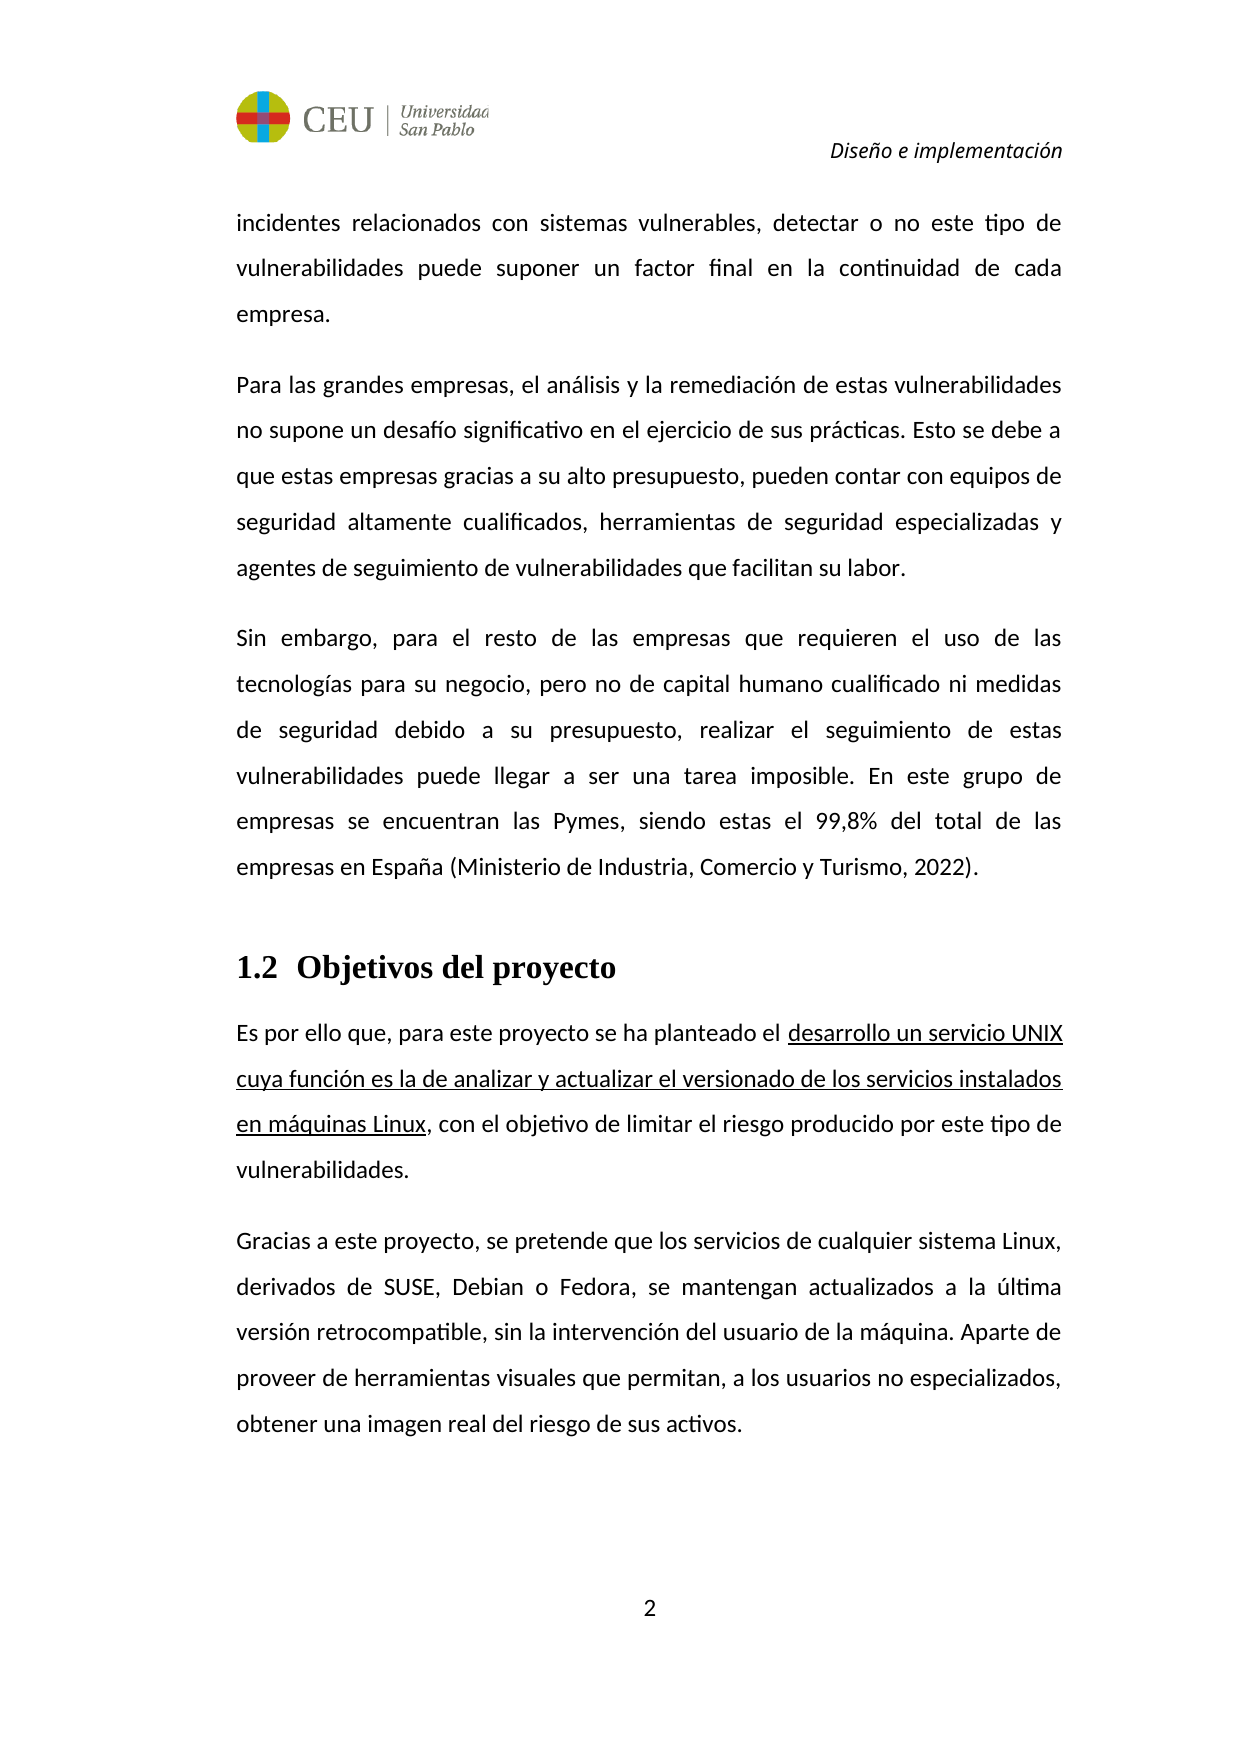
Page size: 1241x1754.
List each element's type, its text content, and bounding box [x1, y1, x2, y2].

text Gracias a este proyecto, se pretende que los servicios de cualquier sistema Linux, derivados de SUSE, Debian o Fedora, se mantengan actualizados a la última versión retrocompatible, sin la intervención del usuario de la máquina. Aparte de proveer de herramientas visuales que permitan, a los usuarios no especializados, obtener una imagen real del riesgo de sus activos. [236, 1225, 1063, 1438]
subtitle Objetivos del proyecto [236, 947, 1063, 985]
text Es por ello que, para este proyecto se ha planteado el desarrollo un servicio UNIX cuya función es la de analizar y actualizar el versionado de los servicios instalados en máquinas Linux, con el objetivo de limitar el riesgo producido por este tipo de vulnerabilidades. [236, 1017, 1063, 1089]
text Sin embargo, para el resto de las empresas que requieren el uso de las tecnologías para su negocio, pero no de capital humano cualificado ni medidas de seguridad debido a su presupuesto, realizar el seguimiento de estas vulnerabilidades puede llegar a ser una tarea imposible. En este grupo de empresas se encuentran las Pymes, siendo estas el 99,8% del total de las empresas en España . [236, 623, 1063, 882]
picture [235, 89, 489, 143]
text Para las grandes empresas, el análisis y la remediación de estas vulnerabilidades no supone un desafío significativo en el ejercicio de sus prácticas. Esto se debe a que estas empresas gracias a su alto presupuesto, pueden contar con equipos de seguridad altamente cualificados, herramientas de seguridad especializadas y agentes de seguimiento de vulnerabilidades que facilitan su labor. [236, 369, 1063, 582]
text Es por ello que, para este proyecto se ha planteado el desarrollo un servicio UNIX cuya función es la de analizar y actualizar el versionado de los servicios instalados en máquinas Linux, con el objetivo de limitar el riesgo producido por este tipo de vulnerabilidades. [236, 1090, 1063, 1185]
